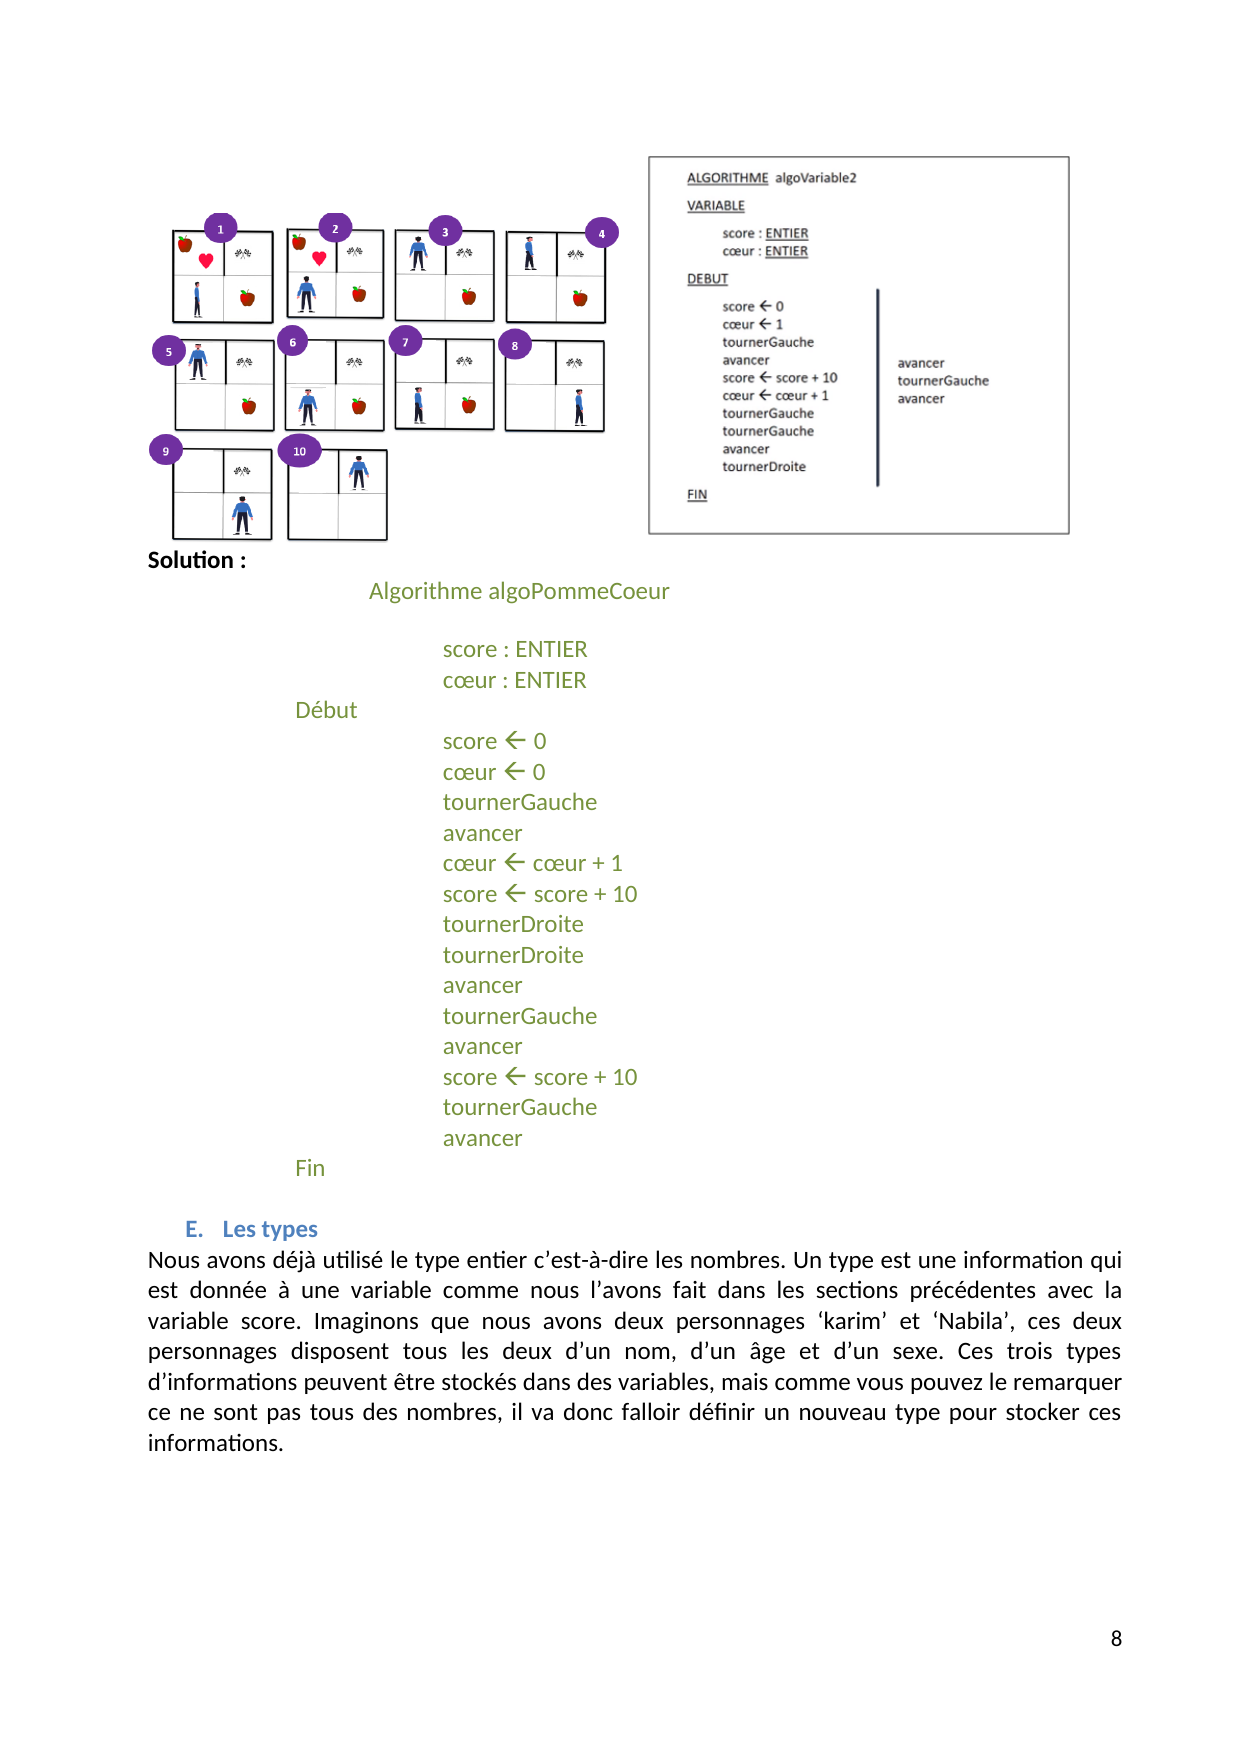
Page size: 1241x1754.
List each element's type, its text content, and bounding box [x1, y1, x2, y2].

list tournerDroite [260, 939, 1122, 969]
list score 0 [260, 725, 1122, 756]
list Algorithme algoPommeCoeur [369, 575, 1122, 606]
picture [147, 147, 1097, 545]
list tournerGauche [260, 786, 1122, 817]
list score score + 10 [260, 1061, 1122, 1091]
text Solution : [148, 544, 1122, 575]
list cœur cœur + 1 [260, 847, 1122, 878]
list Fin [260, 1152, 1122, 1183]
subtitle Les types [185, 1213, 1122, 1244]
list avancer [260, 817, 1122, 847]
list score : ENTIER [260, 633, 1122, 664]
list cœur : ENTIER [260, 664, 1122, 694]
list tournerDroite [260, 908, 1122, 939]
text Nous avons déjà utilisé le type entier c’est-à-dire les nombres. Un type est une information qui est donnée à une variable comme nous l’avons fait dans les sections précédentes avec la variable score. Imaginons que nous avons deux personnages ‘karim’ et ‘Nabila’, ces deux personnages disposent tous les deux d’un nom, d’un âge et d’un sexe. Ces trois types d’informations peuvent être stockés dans des variables, mais comme vous pouvez le remarquer ce ne sont pas tous des nombres, il va donc falloir définir un nouveau type pour stocker ces informations. [148, 1244, 1122, 1458]
list tournerGauche [260, 1000, 1122, 1030]
list avancer [260, 1030, 1122, 1061]
list tournerGauche [408, 1091, 1122, 1122]
list Début [260, 694, 1122, 725]
list avancer [260, 969, 1122, 1000]
list score score + 10 [260, 878, 1122, 908]
list cœur 0 [260, 756, 1122, 786]
list avancer [260, 1122, 1122, 1152]
